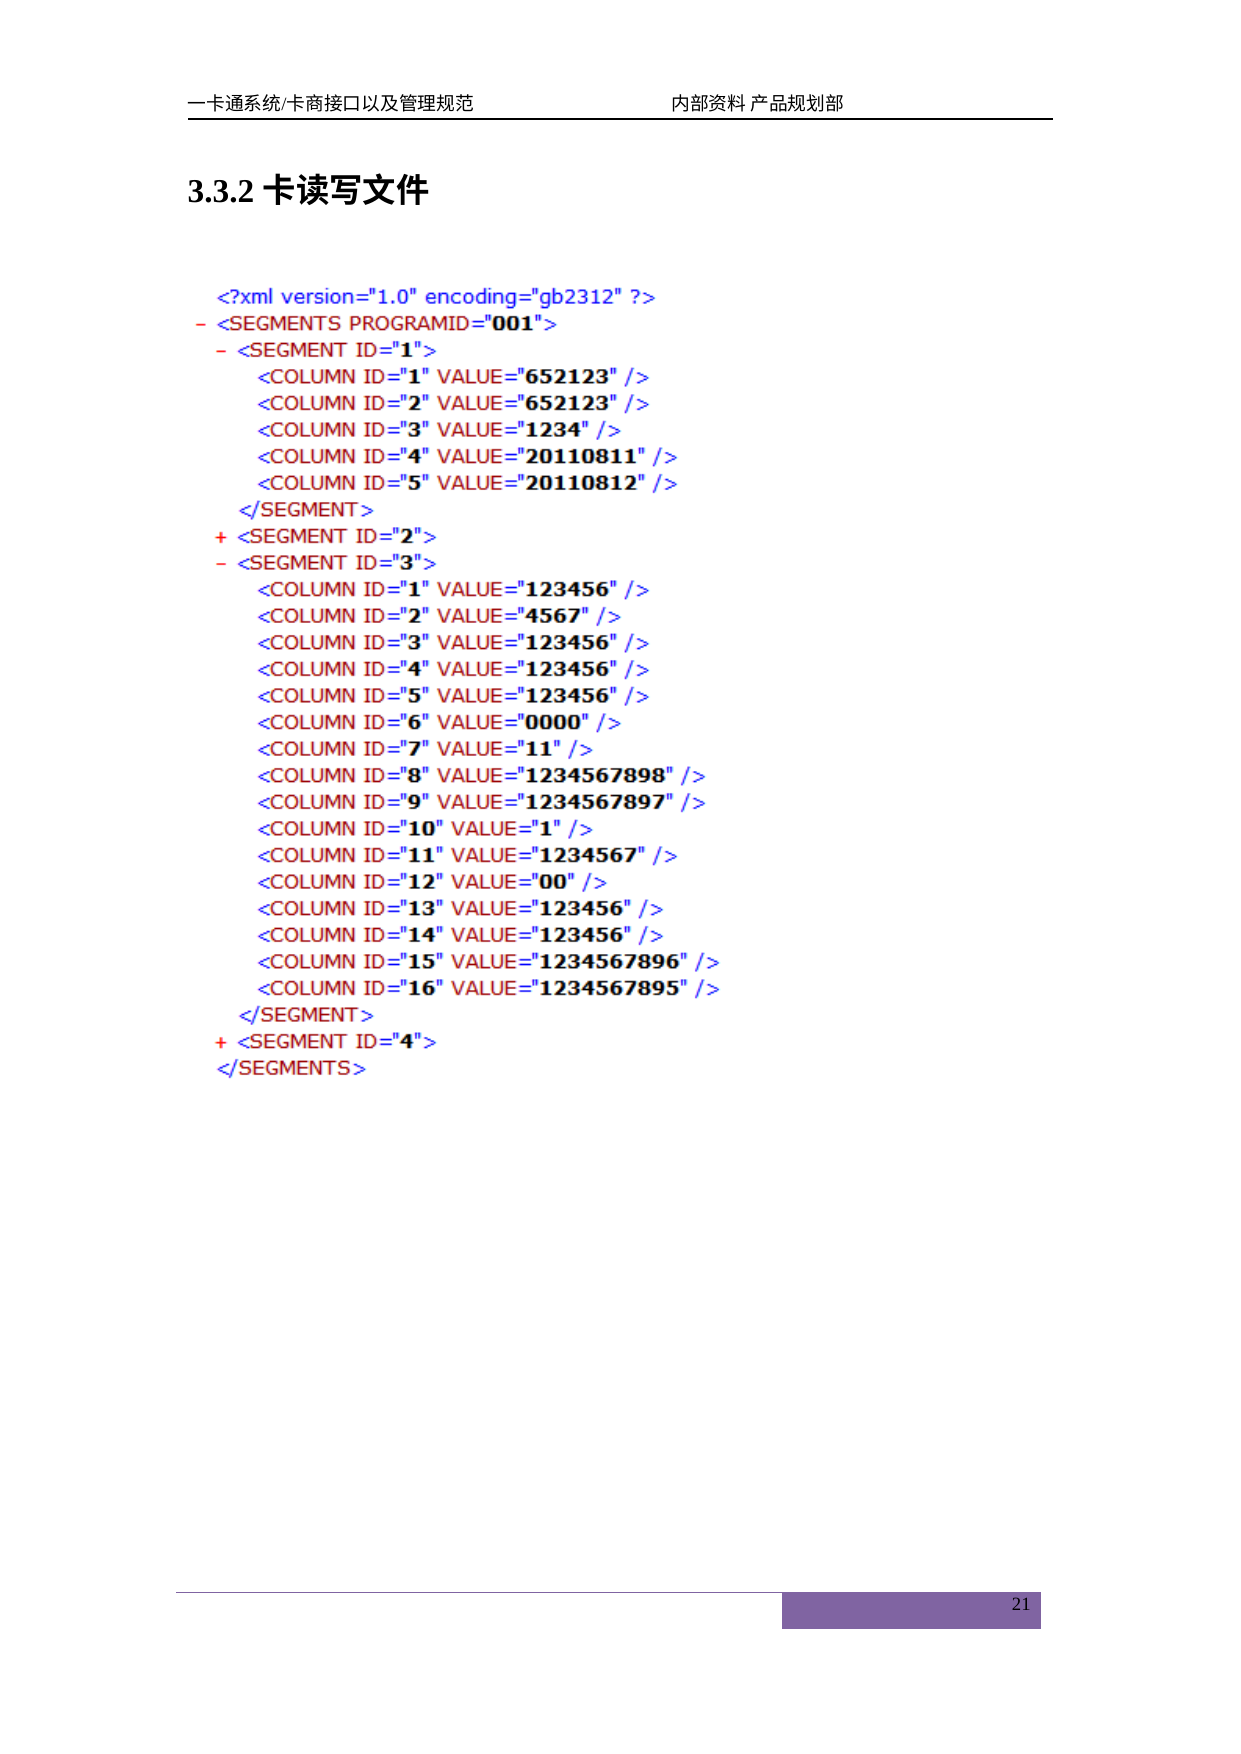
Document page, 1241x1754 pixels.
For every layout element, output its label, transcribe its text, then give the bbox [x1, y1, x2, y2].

picture [187, 282, 841, 1086]
text 卡读写文件 [187, 156, 1053, 221]
